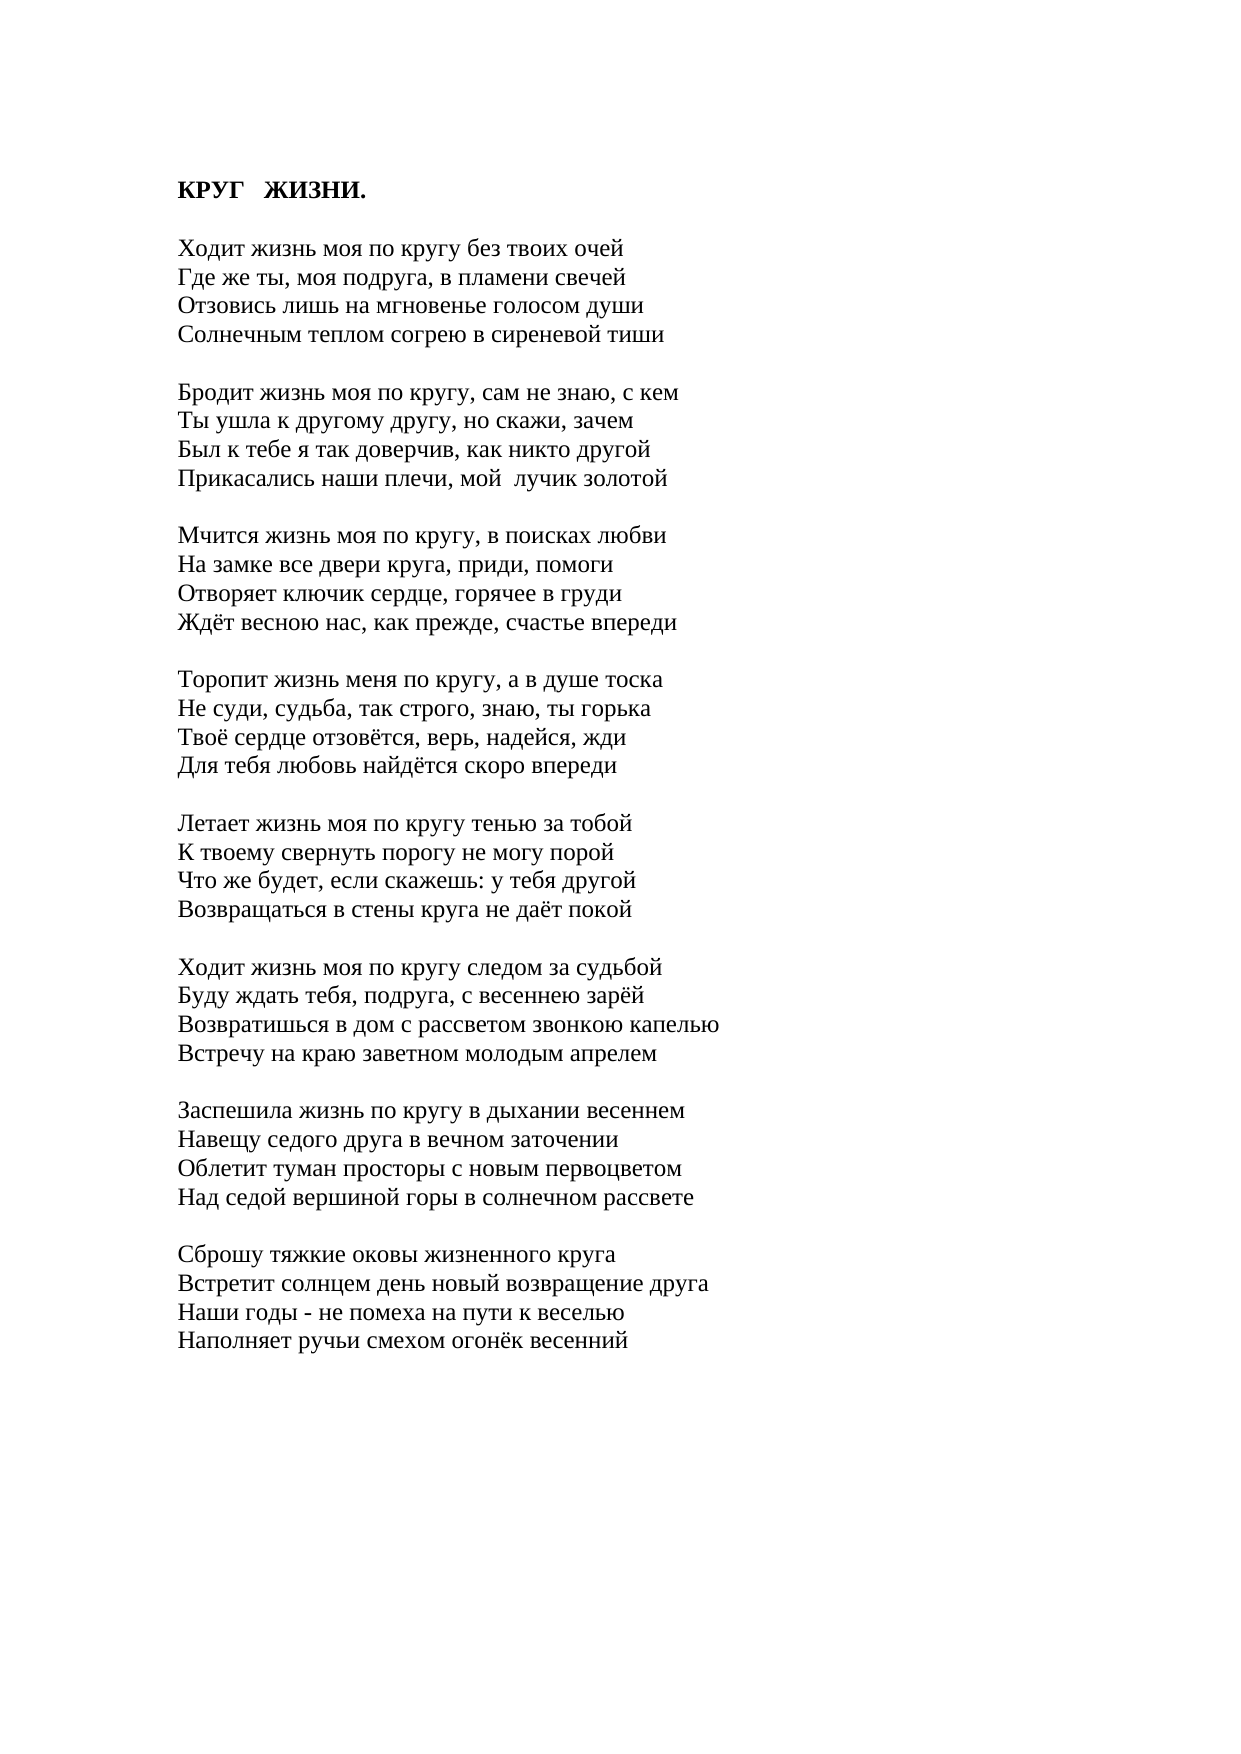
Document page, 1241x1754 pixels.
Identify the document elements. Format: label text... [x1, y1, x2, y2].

text Мчится жизнь моя по кругу, в поисках любви [177, 521, 1152, 549]
text Возвратишься в дом с рассветом звонкою капелью [177, 1009, 1152, 1038]
text Отзовись лишь на мгновенье голосом души [177, 291, 1152, 319]
text Ты ушла к другому другу, но скажи, зачем [177, 406, 1152, 434]
text Буду ждать тебя, подруга, с весеннею зарёй [177, 981, 1152, 1009]
text Что же будет, если скажешь: у тебя другой [177, 866, 1152, 894]
text На замке все двери круга, приди, помоги [177, 549, 1152, 578]
text Торопит жизнь меня по кругу, а в душе тоска [177, 664, 1152, 693]
text Летает жизнь моя по кругу тенью за тобой [177, 808, 1152, 837]
text Бродит жизнь моя по кругу, сам не знаю, с кем [177, 377, 1152, 406]
text Облетит туман просторы с новым первоцветом [177, 1153, 1152, 1182]
text Ждёт весною нас, как прежде, счастье впереди [177, 607, 1152, 636]
text Наполняет ручьи смехом огонёк весенний [177, 1326, 1152, 1354]
text Для тебя любовь найдётся скоро впереди [177, 751, 1152, 779]
text Навещу седого друга в вечном заточении [177, 1124, 1152, 1153]
text Где же ты, моя подруга, в пламени свечей [177, 262, 1152, 291]
text Встречу на краю заветном молодым апрелем [177, 1038, 1152, 1067]
text Был к тебе я так доверчив, как никто другой [177, 434, 1152, 463]
text Заспешила жизнь по кругу в дыхании весеннем [177, 1096, 1152, 1124]
text Сброшу тяжкие оковы жизненного круга [177, 1239, 1152, 1268]
text Возвращаться в стены круга не даёт покой [177, 894, 1152, 923]
text Ходит жизнь моя по кругу без твоих очей [177, 233, 1152, 262]
text Твоё сердце отзовётся, верь, надейся, жди [177, 722, 1152, 751]
text КРУГ ЖИЗНИ. [177, 176, 1152, 204]
text Наши годы - не помеха на пути к веселью [177, 1297, 1152, 1326]
text К твоему свернуть порогу не могу порой [177, 837, 1152, 866]
text Над седой вершиной горы в солнечном рассвете [177, 1182, 1152, 1211]
text Ходит жизнь моя по кругу следом за судьбой [177, 952, 1152, 981]
text Встретит солнцем день новый возвращение друга [177, 1268, 1152, 1297]
text Солнечным теплом согрею в сиреневой тиши [177, 319, 1152, 348]
text Отворяет ключик сердце, горячее в груди [177, 578, 1152, 607]
text Не суди, судьба, так строго, знаю, ты горька [177, 693, 1152, 722]
text Прикасались наши плечи, мой лучик золотой [177, 463, 1152, 492]
